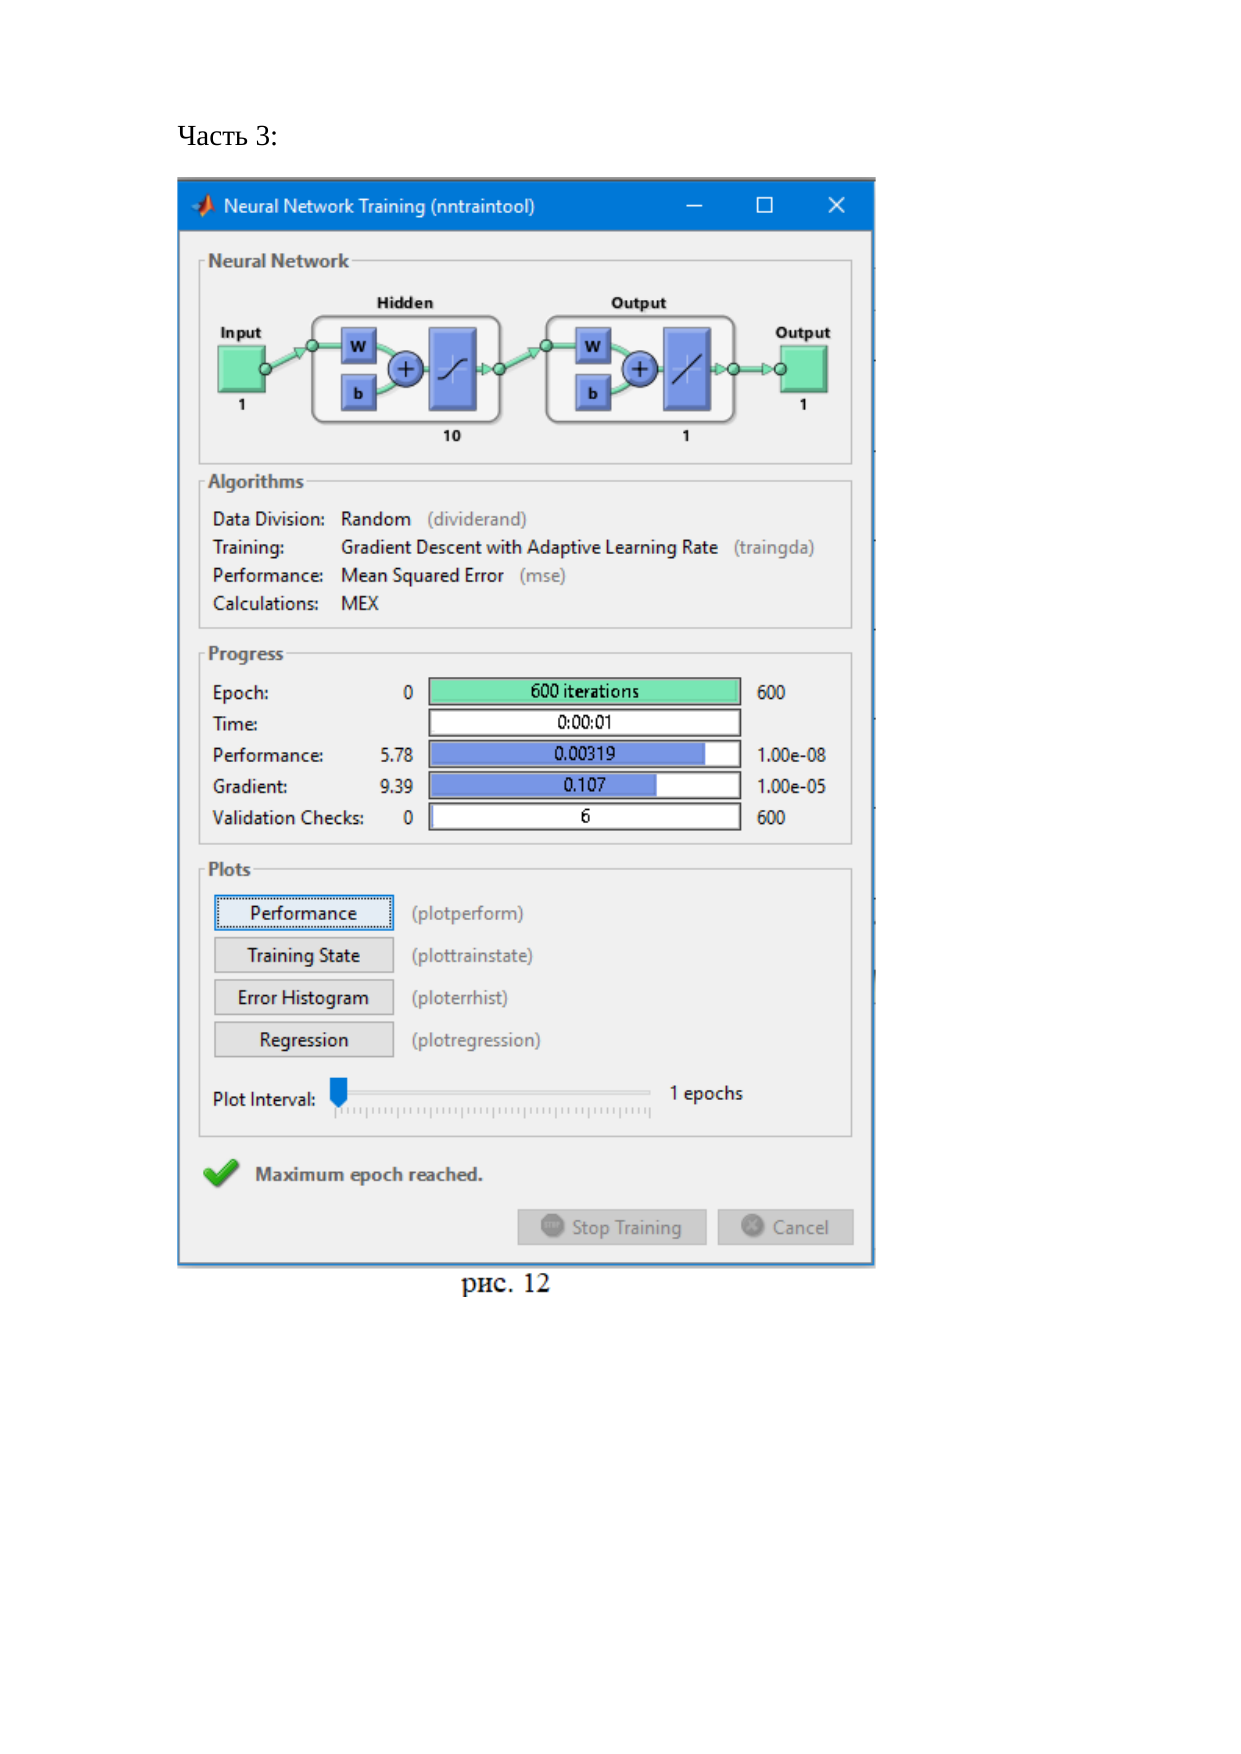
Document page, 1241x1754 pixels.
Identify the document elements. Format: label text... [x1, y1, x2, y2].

picture [177, 177, 876, 1297]
text Часть 3: [177, 118, 1152, 152]
